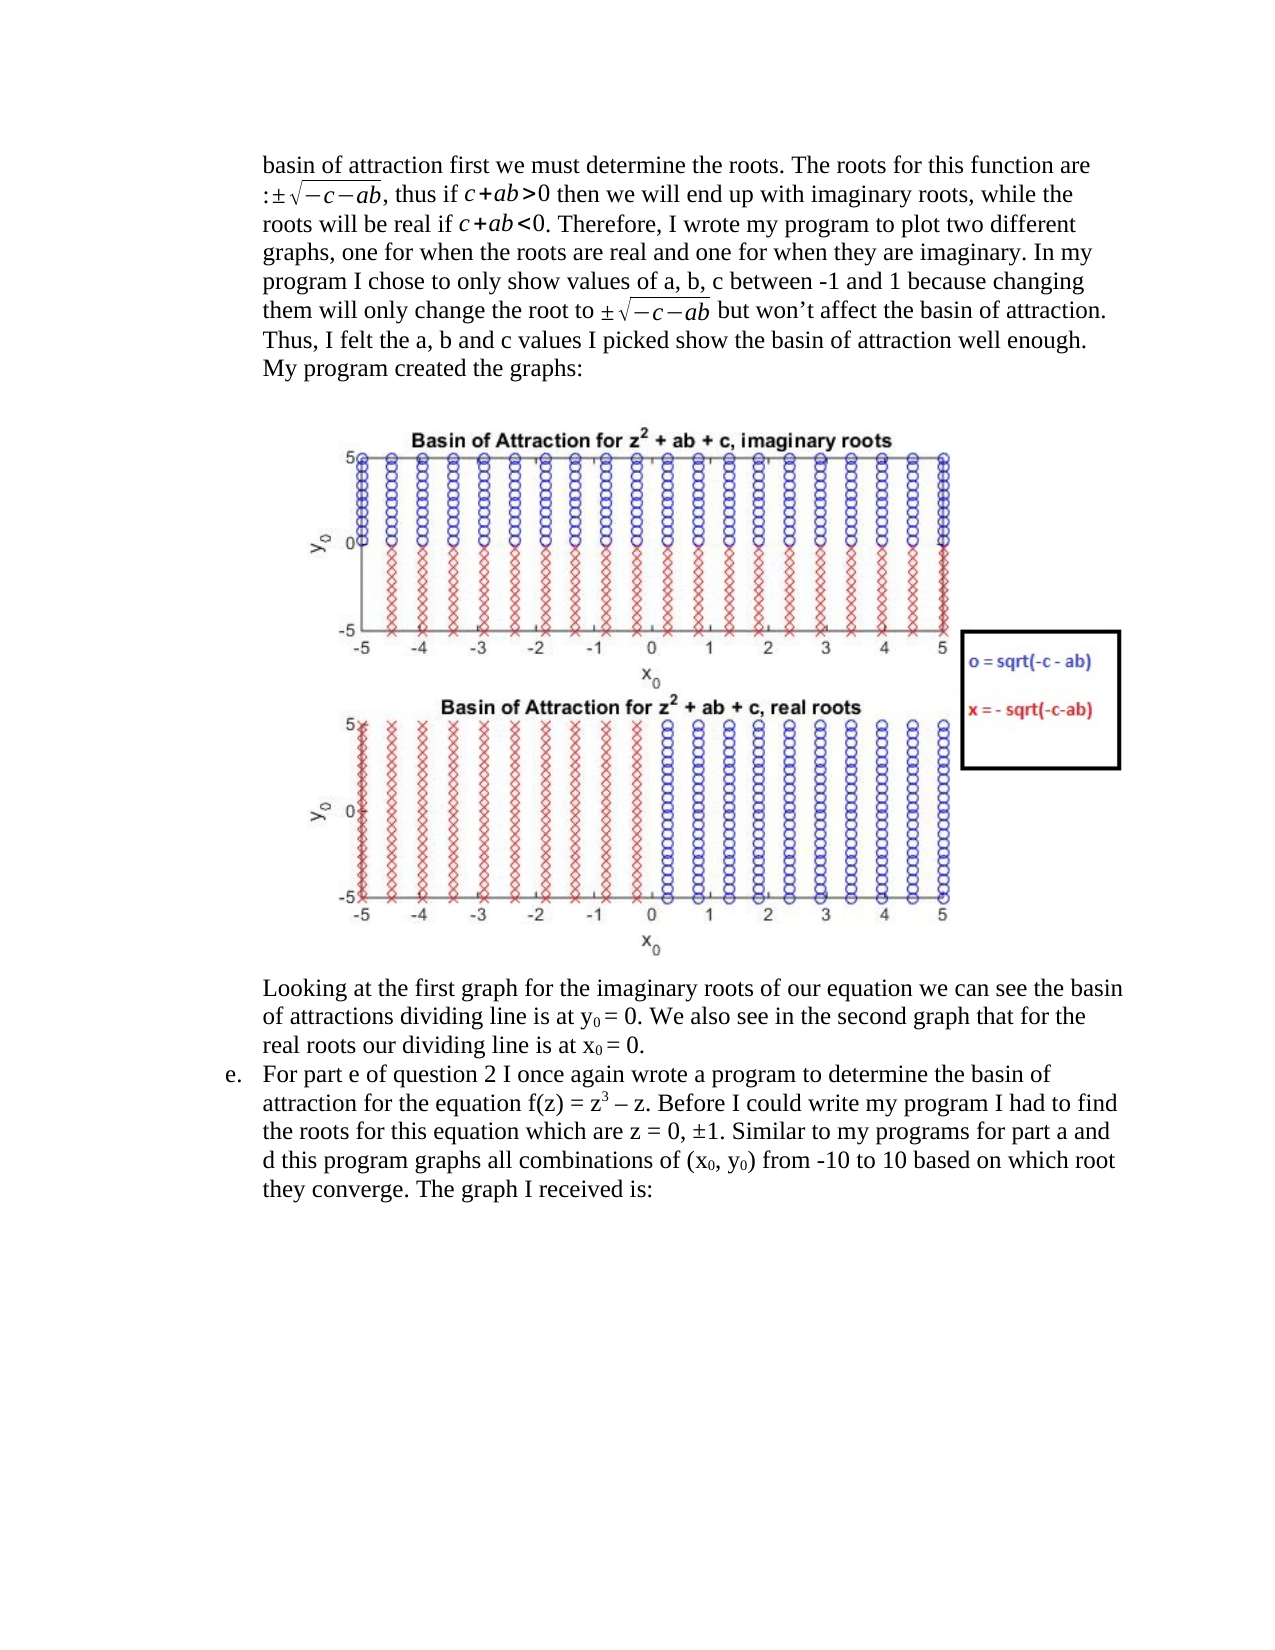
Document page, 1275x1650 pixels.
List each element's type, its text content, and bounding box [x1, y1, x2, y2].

list Looking at the first graph for the imaginary roots of our equation we can see the basin of attractions dividing line is at y0 = 0. We also see in the second graph that for the real roots our dividing line is at x0 = 0. [262, 973, 1125, 1059]
picture [264, 411, 1123, 973]
list For part e of question 2 I once again wrote a program to determine the basin of attraction for the equation f(z) = z3 – z. Before I could write my program I had to find the roots for this equation which are z = 0, 1. Similar to my programs for part a and d this program graphs all combinations of (x0, y0) from -10 to 10 based on which root they converge. The graph I received is: [225, 1059, 1125, 1203]
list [225, 150, 1125, 382]
